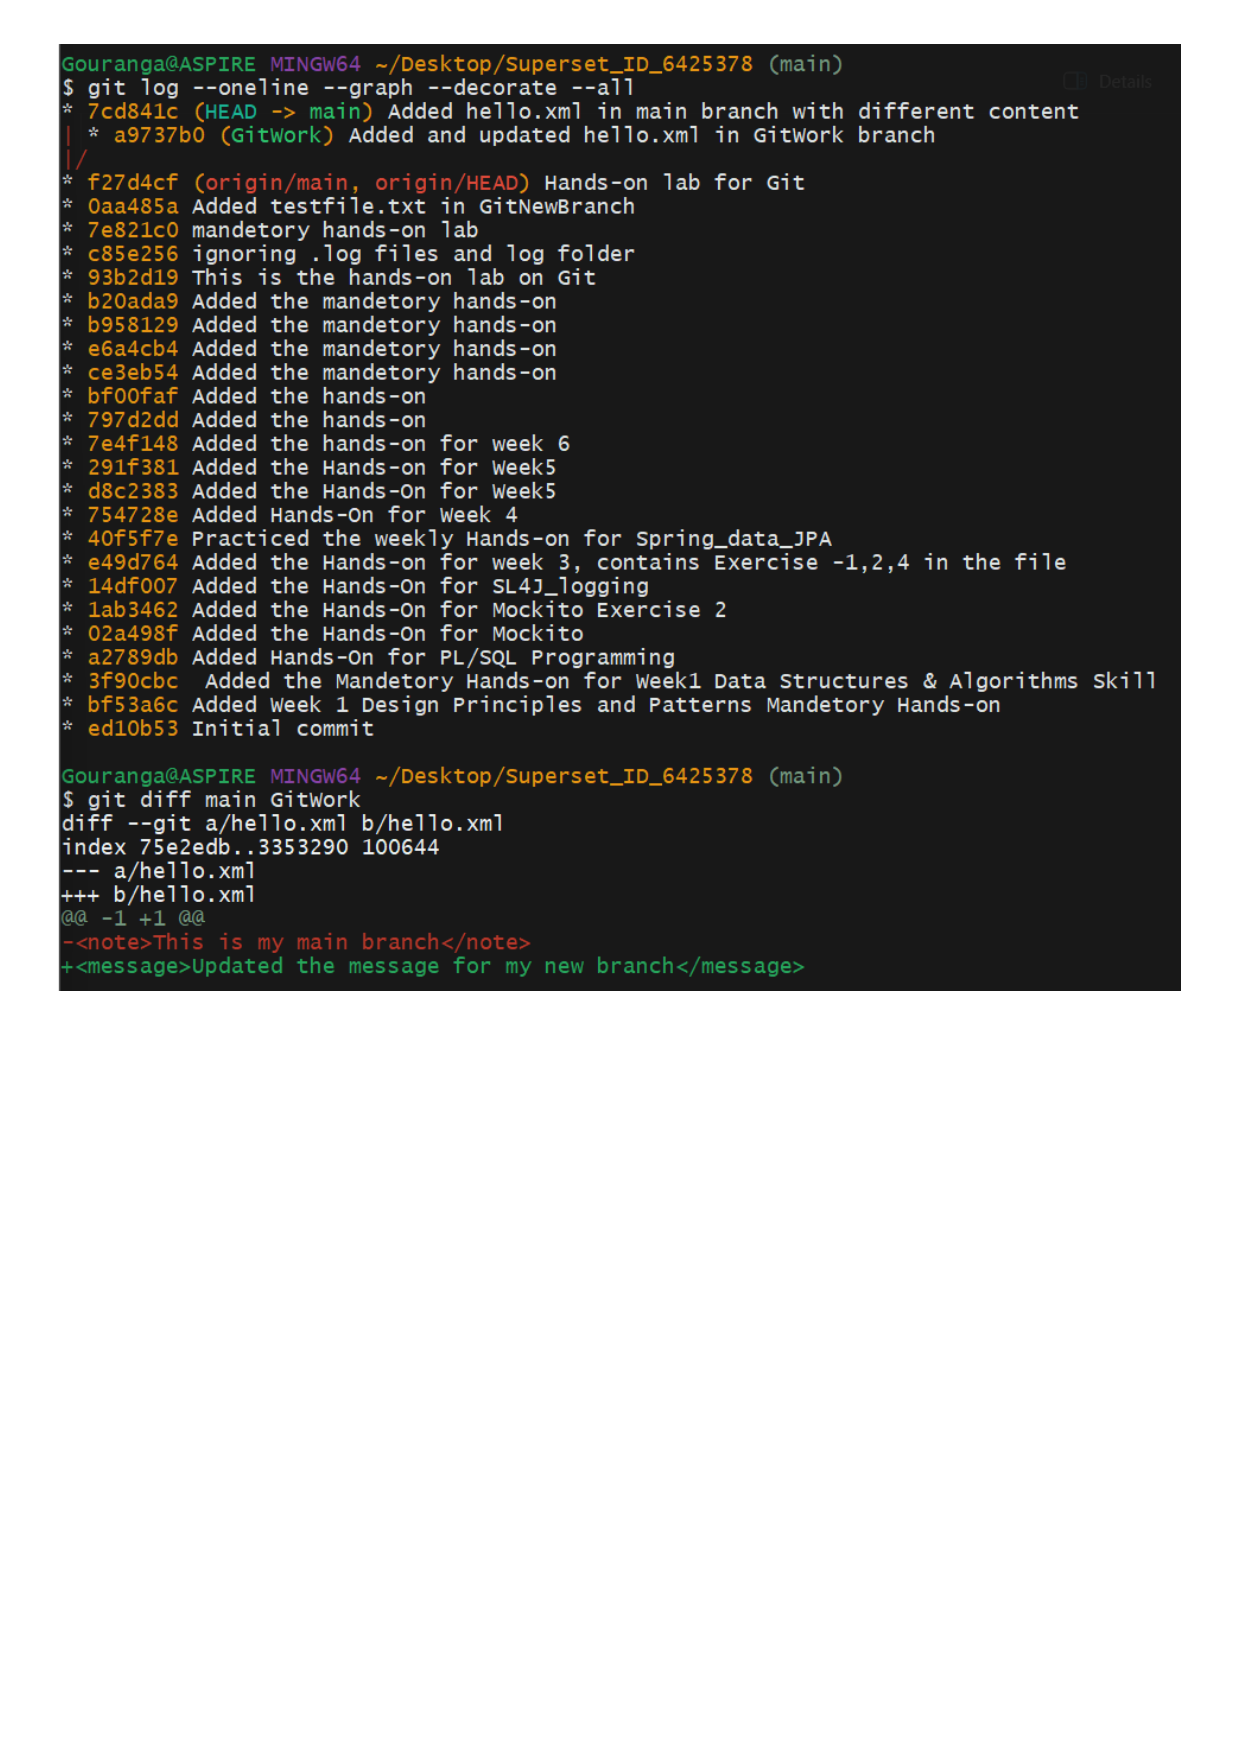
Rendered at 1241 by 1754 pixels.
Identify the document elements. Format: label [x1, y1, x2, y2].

picture [58, 44, 1181, 991]
